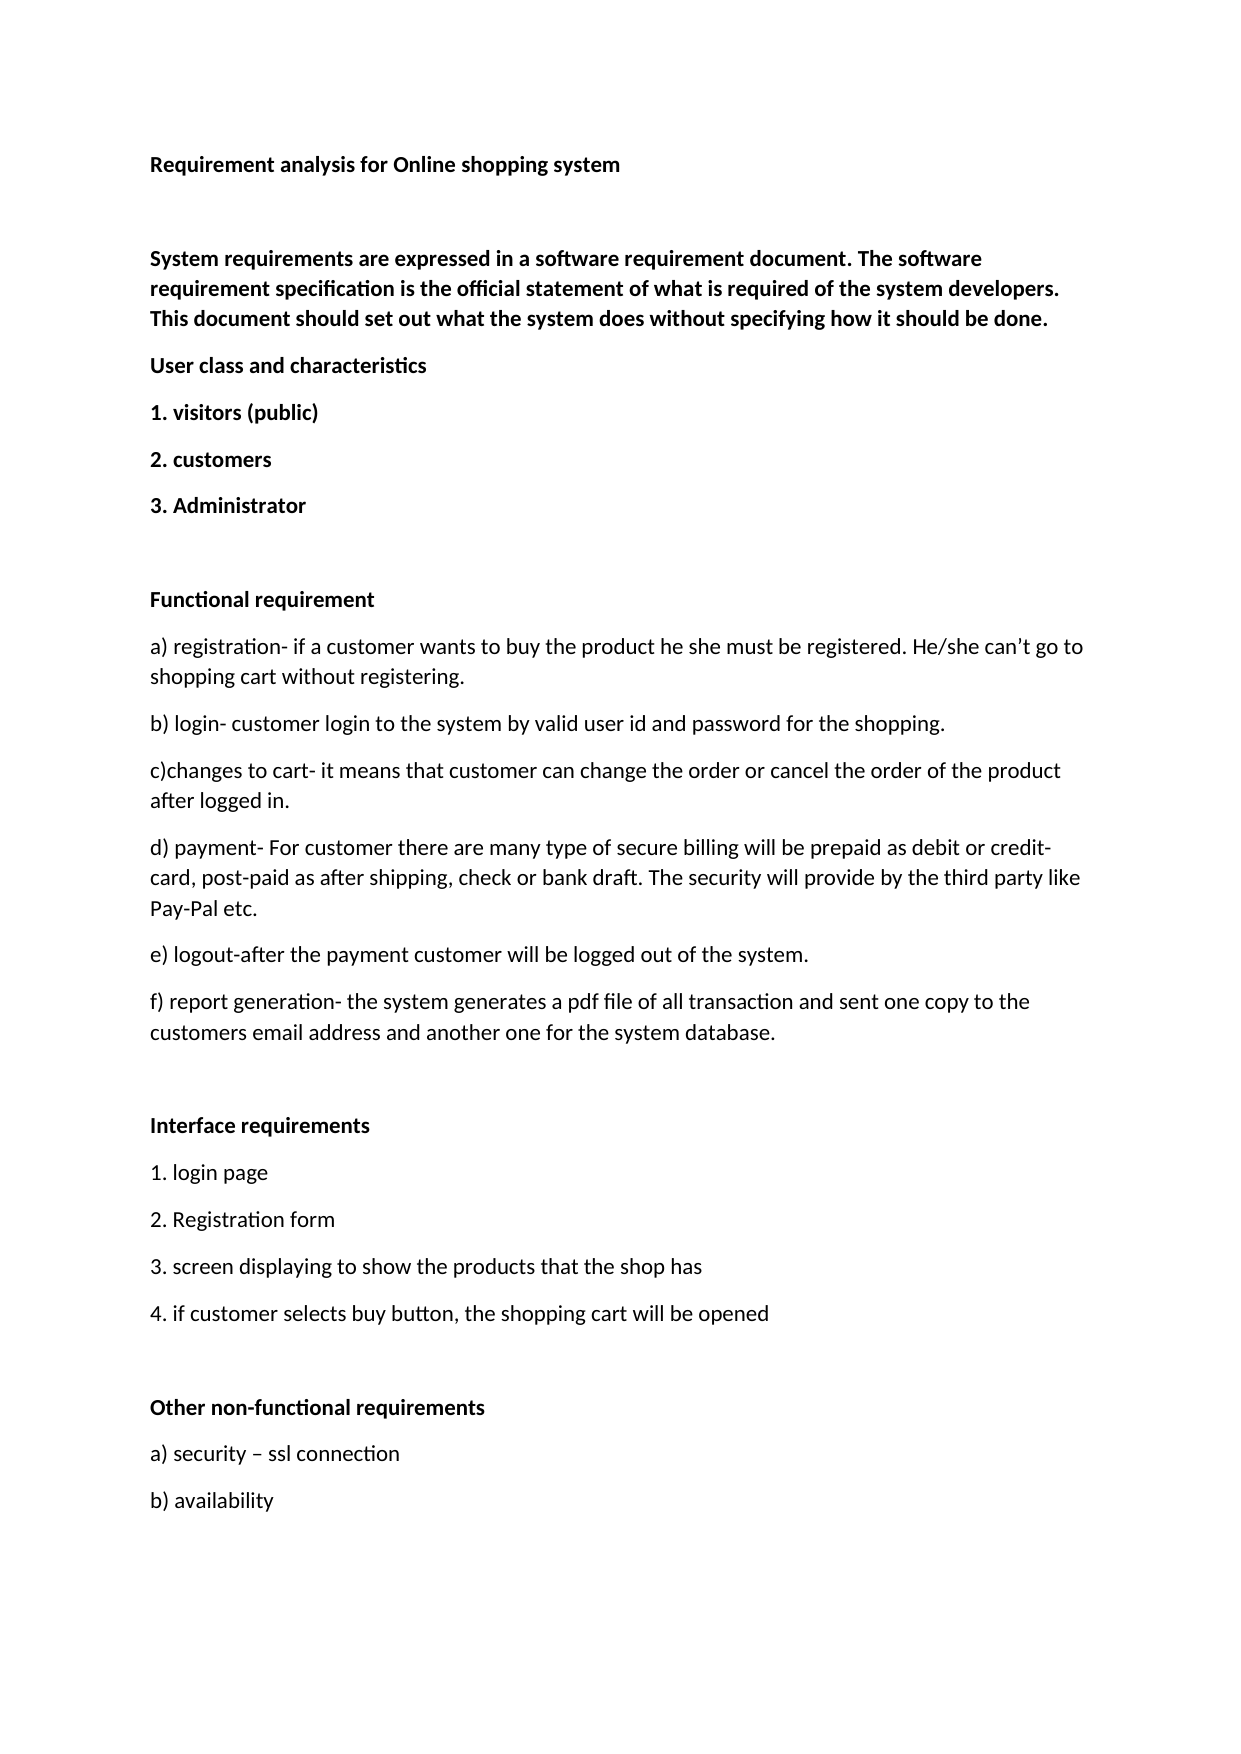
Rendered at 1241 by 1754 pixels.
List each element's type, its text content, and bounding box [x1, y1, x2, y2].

text Functional requirement [150, 585, 1090, 613]
text 3. screen displaying to show the products that the shop has [150, 1252, 1090, 1280]
text e) logout-after the payment customer will be logged out of the system. [150, 941, 1090, 969]
text f) report generation- the system generates a pdf file of all transaction and sent one copy to the customers email address and another one for the system database. [150, 987, 1090, 1046]
text 2. customers [150, 445, 1090, 473]
text Interface requirements [150, 1111, 1090, 1139]
text 3. Administrator [150, 492, 1090, 520]
text Other non-functional requirements [150, 1393, 1090, 1421]
text a) security – ssl connection [150, 1439, 1090, 1468]
text 1. visitors (public) [150, 398, 1090, 426]
text System requirements are expressed in a software requirement document. The software requirement specification is the official statement of what is required of the system developers. This document should set out what the system does without specifying how it should be done. [150, 244, 1090, 332]
text 2. Registration form [150, 1205, 1090, 1233]
text 4. if customer selects buy button, the shopping cart will be opened [150, 1299, 1090, 1327]
text c)changes to cart- it means that customer can change the order or cancel the order of the product after logged in. [150, 756, 1090, 814]
text d) payment- For customer there are many type of secure billing will be prepaid as debit or credit-card, post-paid as after shipping, check or bank draft. The security will provide by the third party like Pay-Pal etc. [150, 833, 1090, 922]
text b) availability [150, 1486, 1090, 1514]
text 1. login page [150, 1158, 1090, 1186]
text Requirement analysis for Online shopping system [150, 150, 1090, 178]
text b) login- customer login to the system by valid user id and password for the shopping. [150, 709, 1090, 737]
text a) registration- if a customer wants to buy the product he she must be registered. He/she can’t go to shopping cart without registering. [150, 632, 1090, 691]
text User class and characteristics [150, 351, 1090, 379]
